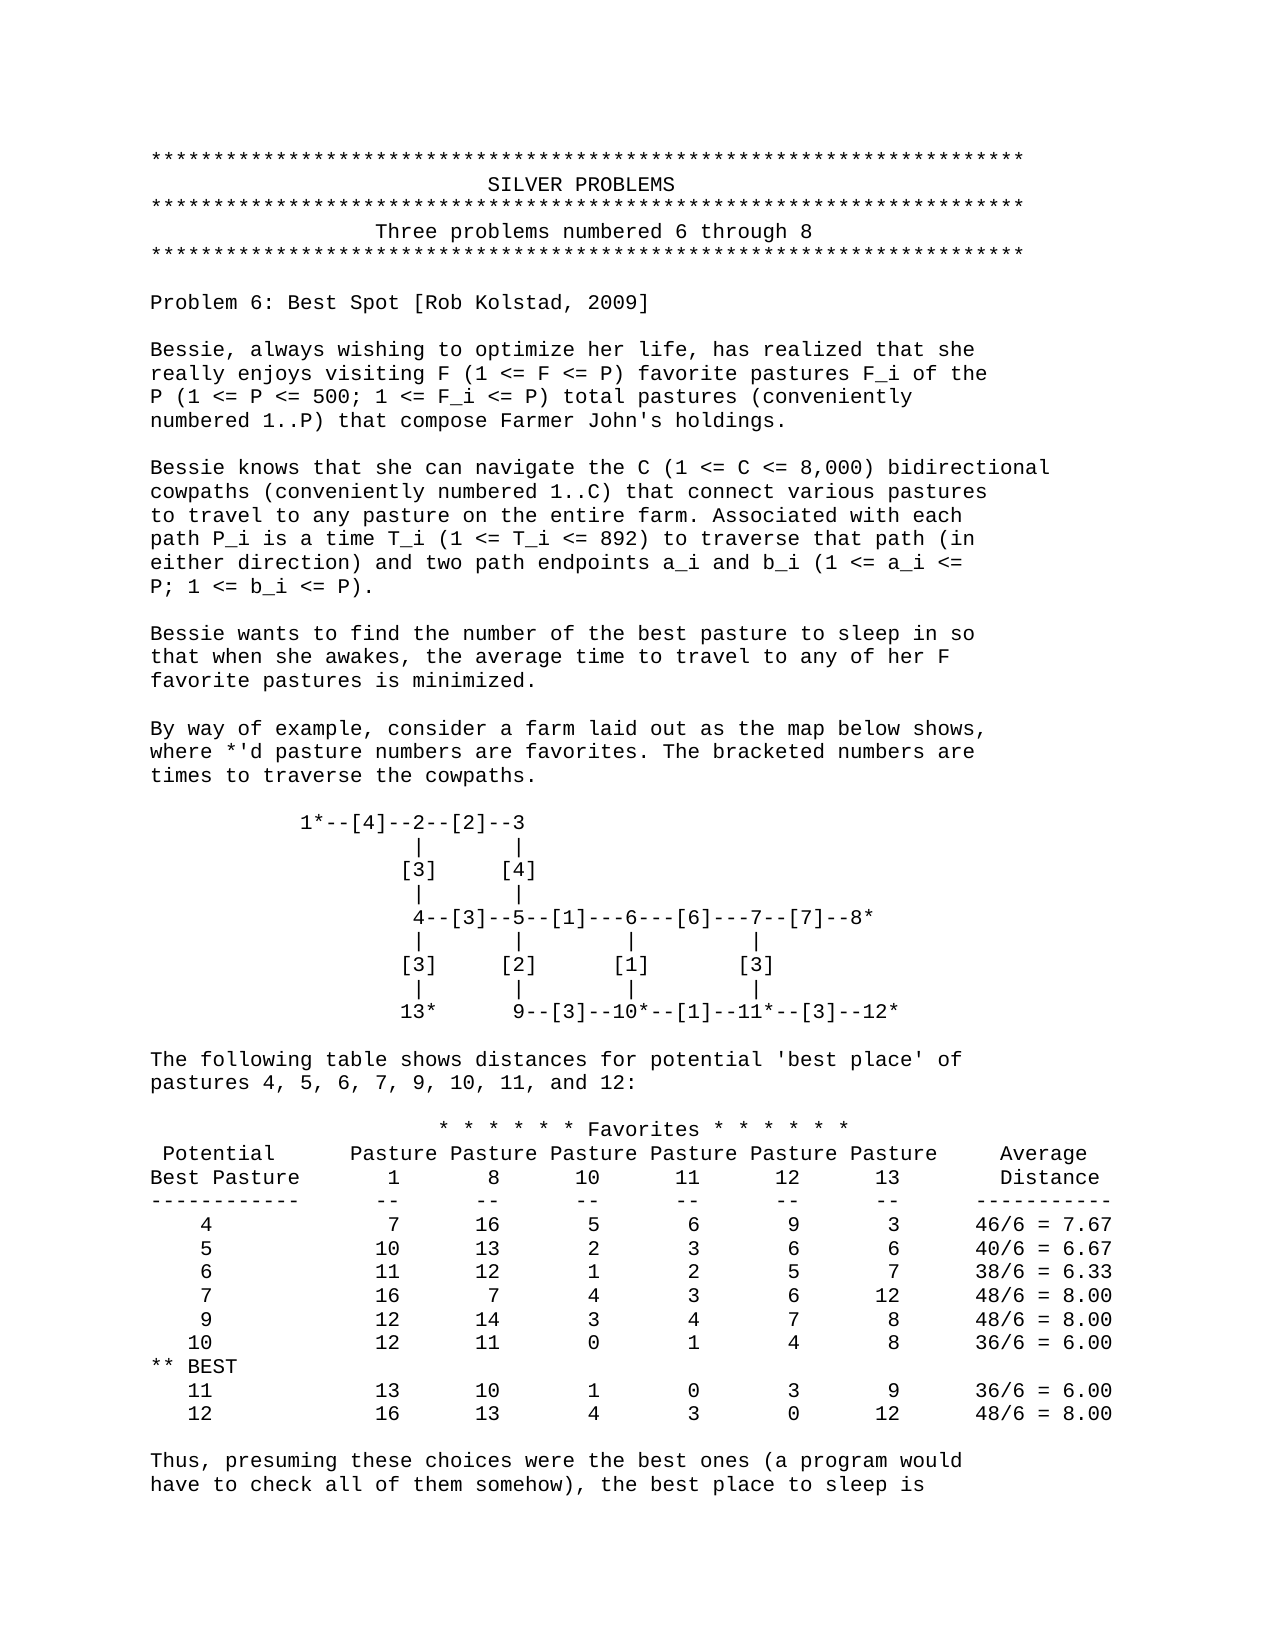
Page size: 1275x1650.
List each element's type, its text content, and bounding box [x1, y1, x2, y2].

text to travel to any pasture on the entire farm. Associated with each [150, 505, 1125, 528]
text cowpaths (conveniently numbered 1..C) that connect various pastures [150, 481, 1125, 505]
text ------------ -- -- -- -- -- -- ----------- [150, 1190, 1125, 1214]
text | | | | [150, 978, 1125, 1001]
text 7 16 7 4 3 6 12 48/6 = 8.00 [150, 1285, 1125, 1309]
text 9 12 14 3 4 7 8 48/6 = 8.00 [150, 1309, 1125, 1332]
text 4--[3]--5--[1]---6---[6]---7--[7]--8* [150, 907, 1125, 930]
text ********************************************************************** [150, 244, 1125, 268]
text * * * * * * Favorites * * * * * * [150, 1119, 1125, 1143]
text [3] [4] [150, 859, 1125, 883]
text favorite pastures is minimized. [150, 670, 1125, 694]
text 12 16 13 4 3 0 12 48/6 = 8.00 [150, 1403, 1125, 1427]
text Bessie wants to find the number of the best pasture to sleep in so [150, 623, 1125, 647]
text path P_i is a time T_i (1 <= T_i <= 892) to traverse that path (in [150, 528, 1125, 552]
text Best Pasture 1 8 10 11 12 13 Distance [150, 1167, 1125, 1190]
text ********************************************************************** [150, 197, 1125, 221]
text The following table shows distances for potential 'best place' of [150, 1048, 1125, 1072]
text 6 11 12 1 2 5 7 38/6 = 6.33 [150, 1261, 1125, 1285]
text 4 7 16 5 6 9 3 46/6 = 7.67 [150, 1214, 1125, 1238]
text Three problems numbered 6 through 8 [150, 221, 1125, 244]
text P; 1 <= b_i <= P). [150, 576, 1125, 599]
text | | [150, 883, 1125, 907]
text pastures 4, 5, 6, 7, 9, 10, 11, and 12: [150, 1072, 1125, 1096]
text 1*--[4]--2--[2]--3 [150, 812, 1125, 836]
text really enjoys visiting F (1 <= F <= P) favorite pastures F_i of the [150, 363, 1125, 386]
text | | | | [150, 930, 1125, 954]
text P (1 <= P <= 500; 1 <= F_i <= P) total pastures (conveniently [150, 386, 1125, 410]
text Potential Pasture Pasture Pasture Pasture Pasture Pasture Average [150, 1143, 1125, 1167]
text 11 13 10 1 0 3 9 36/6 = 6.00 [150, 1379, 1125, 1403]
text Bessie knows that she can navigate the C (1 <= C <= 8,000) bidirectional [150, 457, 1125, 481]
text Bessie, always wishing to optimize her life, has realized that she [150, 339, 1125, 363]
text [3] [2] [1] [3] [150, 954, 1125, 978]
text times to traverse the cowpaths. [150, 765, 1125, 788]
text ********************************************************************** [150, 150, 1125, 174]
text SILVER PROBLEMS [150, 174, 1125, 197]
text 5 10 13 2 3 6 6 40/6 = 6.67 [150, 1238, 1125, 1261]
text 13* 9--[3]--10*--[1]--11*--[3]--12* [150, 1001, 1125, 1025]
text have to check all of them somehow), the best place to sleep is [150, 1474, 1125, 1498]
text Problem 6: Best Spot [Rob Kolstad, 2009] [150, 292, 1125, 316]
text Thus, presuming these choices were the best ones (a program would [150, 1451, 1125, 1474]
text that when she awakes, the average time to travel to any of her F [150, 647, 1125, 670]
text either direction) and two path endpoints a_i and b_i (1 <= a_i <= [150, 552, 1125, 576]
text By way of example, consider a farm laid out as the map below shows, [150, 717, 1125, 741]
text where *'d pasture numbers are favorites. The bracketed numbers are [150, 741, 1125, 765]
text 10 12 11 0 1 4 8 36/6 = 6.00 ** BEST [150, 1332, 1125, 1379]
text numbered 1..P) that compose Farmer John's holdings. [150, 410, 1125, 434]
text | | [150, 836, 1125, 859]
